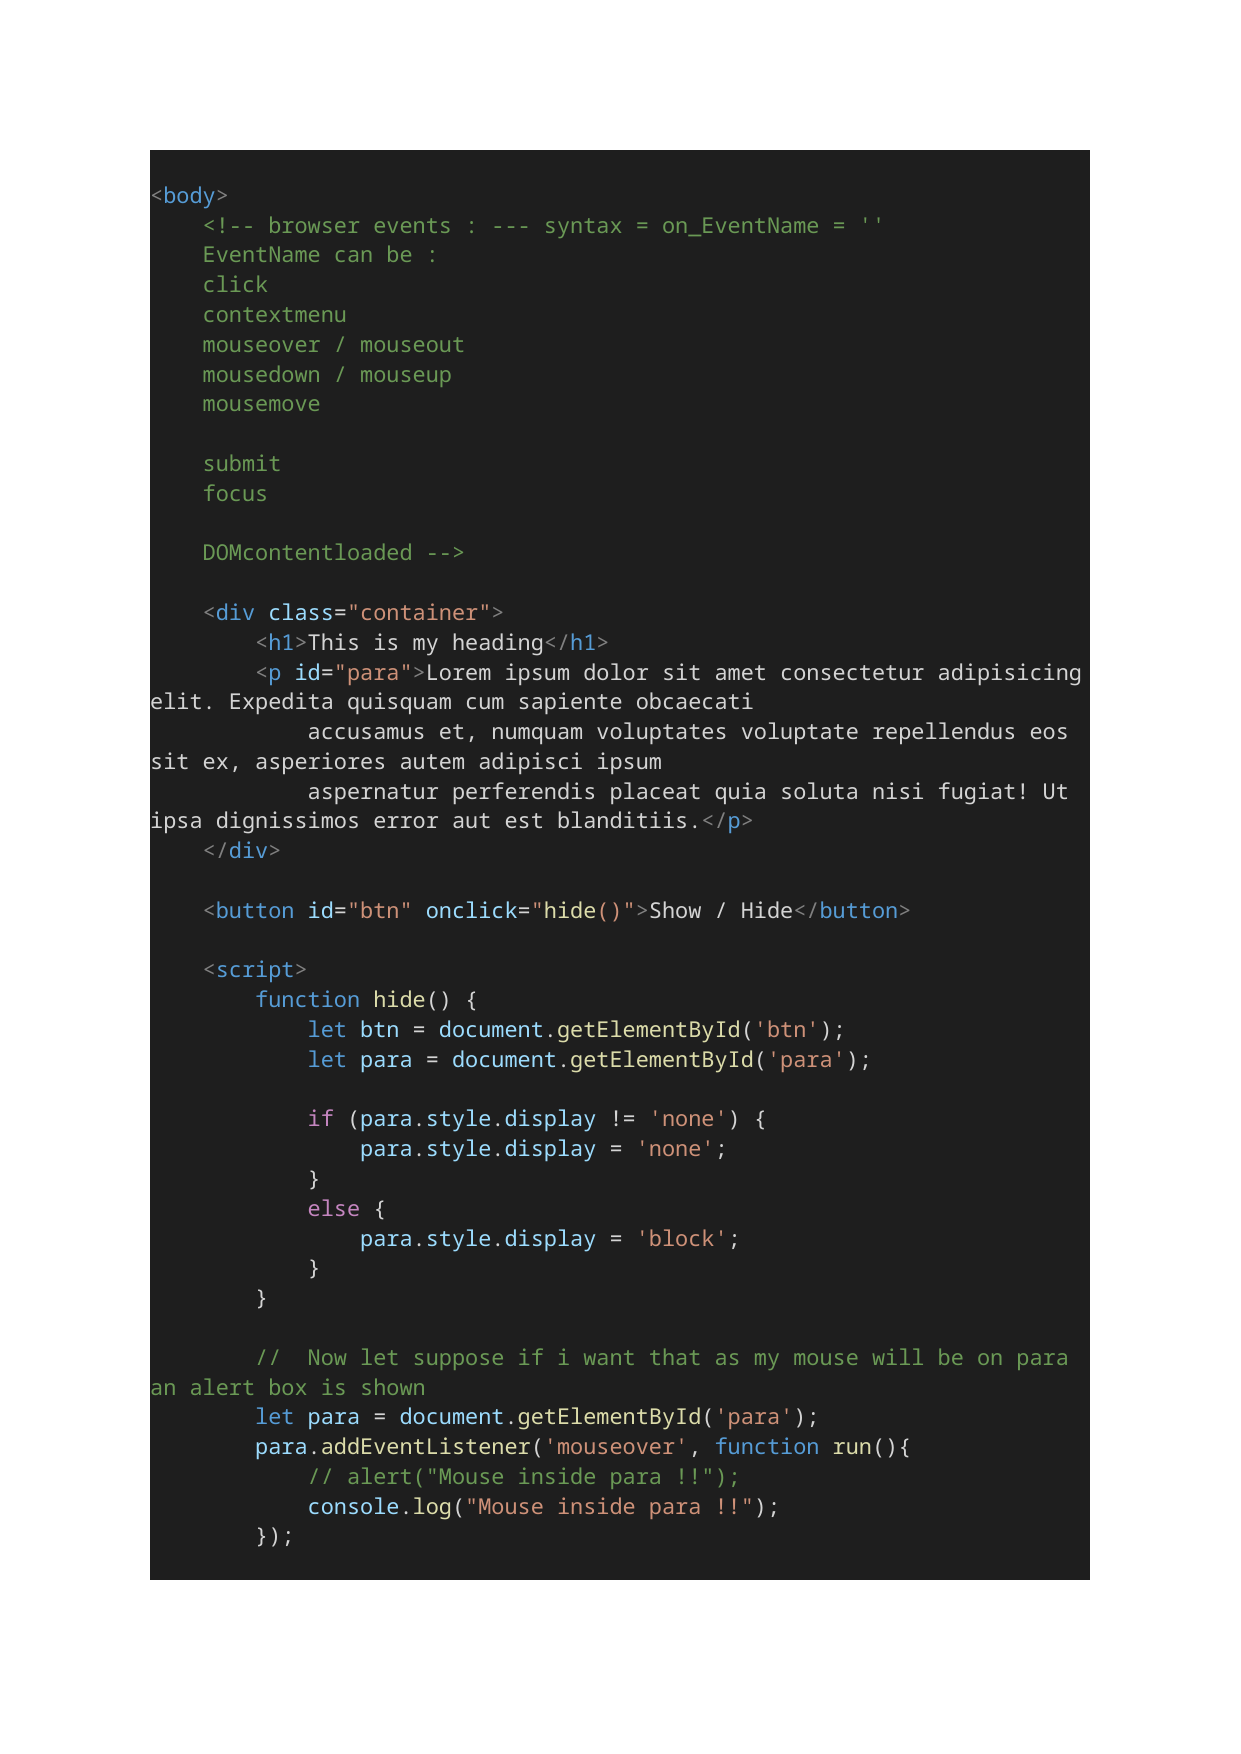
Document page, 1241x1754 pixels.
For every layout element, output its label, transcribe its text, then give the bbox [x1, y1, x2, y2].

text } [150, 1163, 1090, 1193]
text <button id="btn" onclick="hide()">Show / Hide</button> [150, 895, 1090, 924]
text } [150, 1252, 1090, 1282]
text para.addEventListener('mouseover', function run(){ [150, 1431, 1090, 1461]
text <body> [150, 180, 1090, 209]
text submit [150, 448, 1090, 478]
text para.style.display = 'block'; [150, 1222, 1090, 1252]
text mousemove [150, 388, 1090, 418]
text }); [150, 1520, 1090, 1550]
text } [150, 1282, 1090, 1312]
text EventName can be : [150, 239, 1090, 269]
text </div> [150, 835, 1090, 865]
text aspernatur perferendis placeat quia soluta nisi fugiat! Ut ipsa dignissimos error aut est blanditiis.</p> [150, 776, 1090, 835]
text let btn = document.getElementById('btn'); [150, 1014, 1090, 1044]
text if (para.style.display != 'none') { [150, 1103, 1090, 1133]
text <p id="para">Lorem ipsum dolor sit amet consectetur adipisicing elit. Expedita quisquam cum sapiente obcaecati [150, 656, 1090, 716]
text mousedown / mouseup [150, 358, 1090, 388]
text DOMcontentloaded --> [150, 537, 1090, 567]
text // Now let suppose if i want that as my mouse will be on para an alert box is shown [150, 1342, 1090, 1401]
text else { [150, 1193, 1090, 1222]
text <!-- browser events : --- syntax = on_EventName = '' [150, 209, 1090, 239]
text para.style.display = 'none'; [150, 1133, 1090, 1163]
text click [150, 269, 1090, 299]
text mouseover / mouseout [150, 329, 1090, 358]
text contextmenu [150, 299, 1090, 329]
text <div class="container"> [150, 597, 1090, 627]
text let para = document.getElementById('para'); [150, 1044, 1090, 1073]
text focus [150, 478, 1090, 507]
text console.log("Mouse inside para !!"); [150, 1491, 1090, 1520]
text function hide() { [150, 984, 1090, 1014]
text // alert("Mouse inside para !!"); [150, 1461, 1090, 1491]
text accusamus et, numquam voluptates voluptate repellendus eos sit ex, asperiores autem adipisci ipsum [150, 716, 1090, 776]
text <h1>This is my heading</h1> [150, 627, 1090, 656]
text <script> [150, 954, 1090, 984]
text let para = document.getElementById('para'); [150, 1401, 1090, 1431]
